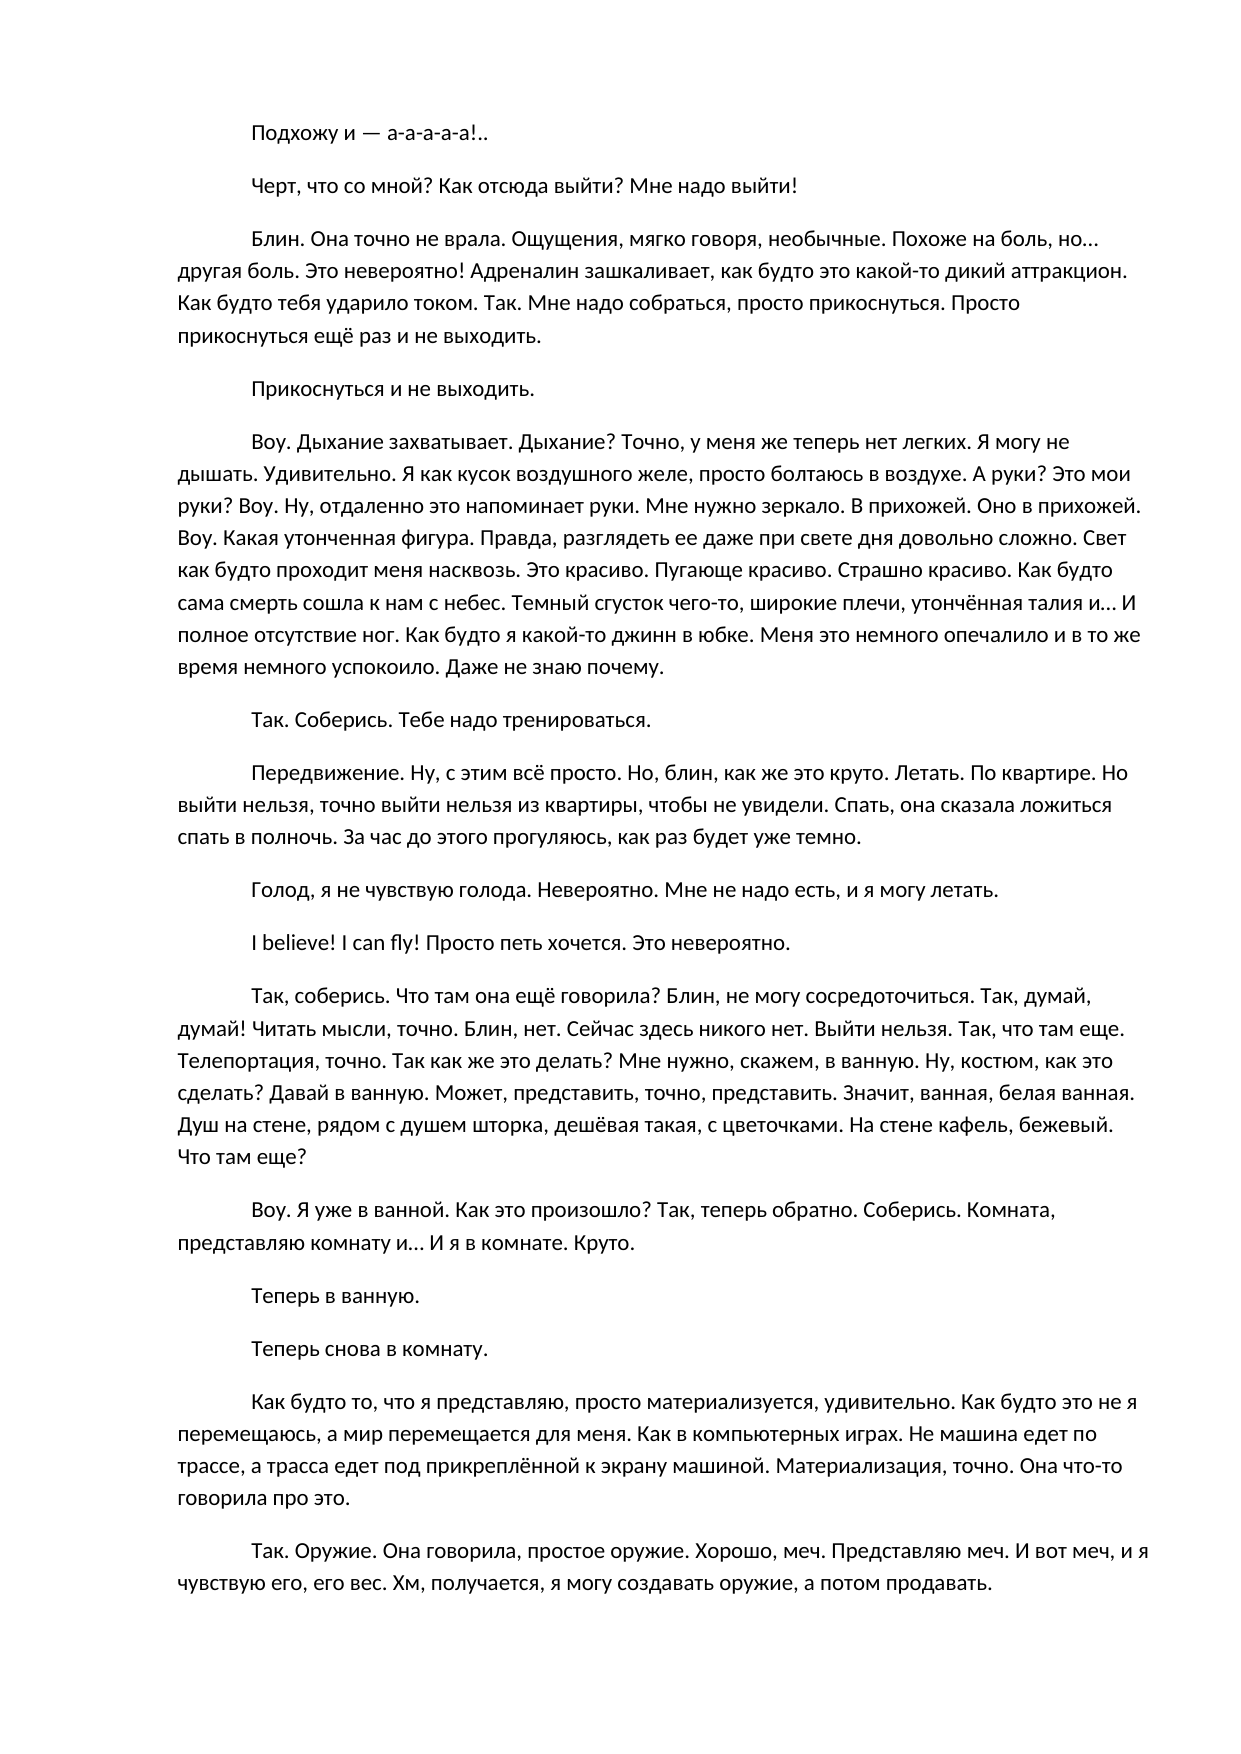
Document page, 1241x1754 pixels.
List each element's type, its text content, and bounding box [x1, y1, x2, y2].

text Так. Соберись. Тебе надо тренироваться. [177, 705, 1152, 733]
text Подхожу и — а-а-а-а-а!.. [177, 118, 1152, 146]
text Как будто то, что я представляю, просто материализуется, удивительно. Как будто это не я перемещаюсь, а мир перемещается для меня. Как в компьютерных играх. Не машина едет по трассе, а трасса едет под прикреплённой к экрану машиной. Материализация, точно. Она что-то говорила про это. [177, 1387, 1152, 1511]
text Так, соберись. Что там она ещё говорила? Блин, не могу сосредоточиться. Так, думай, думай! Читать мысли, точно. Блин, нет. Сейчас здесь никого нет. Выйти нельзя. Так, что там еще. Телепортация, точно. Так как же это делать? Мне нужно, скажем, в ванную. Ну, костюм, как это сделать? Давай в ванную. Может, представить, точно, представить. Значит, ванная, белая ванная. Душ на стене, рядом с душем шторка, дешёвая такая, с цветочками. На стене кафель, бежевый. Что там еще? [177, 982, 1152, 1171]
text Воу. Я уже в ванной. Как это произошло? Так, теперь обратно. Соберись. Комната, представляю комнату и… И я в комнате. Круто. [177, 1196, 1152, 1256]
text Черт, что со мной? Как отсюда выйти? Мне надо выйти! [177, 171, 1152, 199]
text Блин. Она точно не врала. Ощущения, мягко говоря, необычные. Похоже на боль, но… другая боль. Это невероятно! Адреналин зашкаливает, как будто это какой-то дикий аттракцион. Как будто тебя ударило током. Так. Мне надо собраться, просто прикоснуться. Просто прикоснуться ещё раз и не выходить. [177, 224, 1152, 349]
text Голод, я не чувствую голода. Невероятно. Мне не надо есть, и я могу летать. [177, 876, 1152, 903]
text Теперь в ванную. [177, 1281, 1152, 1309]
text I believe! I can fly! Просто петь хочется. Это невероятно. [177, 928, 1152, 957]
text Теперь снова в комнату. [177, 1334, 1152, 1362]
text Передвижение. Ну, с этим всё просто. Но, блин, как же это круто. Летать. По квартире. Но выйти нельзя, точно выйти нельзя из квартиры, чтобы не увидели. Спать, она сказала ложиться спать в полночь. За час до этого прогуляюсь, как раз будет уже темно. [177, 758, 1152, 851]
text Прикоснуться и не выходить. [177, 374, 1152, 402]
text Воу. Дыхание захватывает. Дыхание? Точно, у меня же теперь нет легких. Я могу не дышать. Удивительно. Я как кусок воздушного желе, просто болтаюсь в воздухе. А руки? Это мои руки? Воу. Ну, отдаленно это напоминает руки. Мне нужно зеркало. В прихожей. Оно в прихожей. Воу. Какая утонченная фигура. Правда, разглядеть ее даже при свете дня довольно сложно. Свет как будто проходит меня насквозь. Это красиво. Пугающе красиво. Страшно красиво. Как будто сама смерть сошла к нам с небес. Темный сгусток чего-то, широкие плечи, утончённая талия и… И полное отсутствие ног. Как будто я какой-то джинн в юбке. Меня это немного опечалило и в то же время немного успокоило. Даже не знаю почему. [177, 427, 1152, 680]
text Так. Оружие. Она говорила, простое оружие. Хорошо, меч. Представляю меч. И вот меч, и я чувствую его, его вес. Хм, получается, я могу создавать оружие, а потом продавать. [177, 1536, 1152, 1597]
